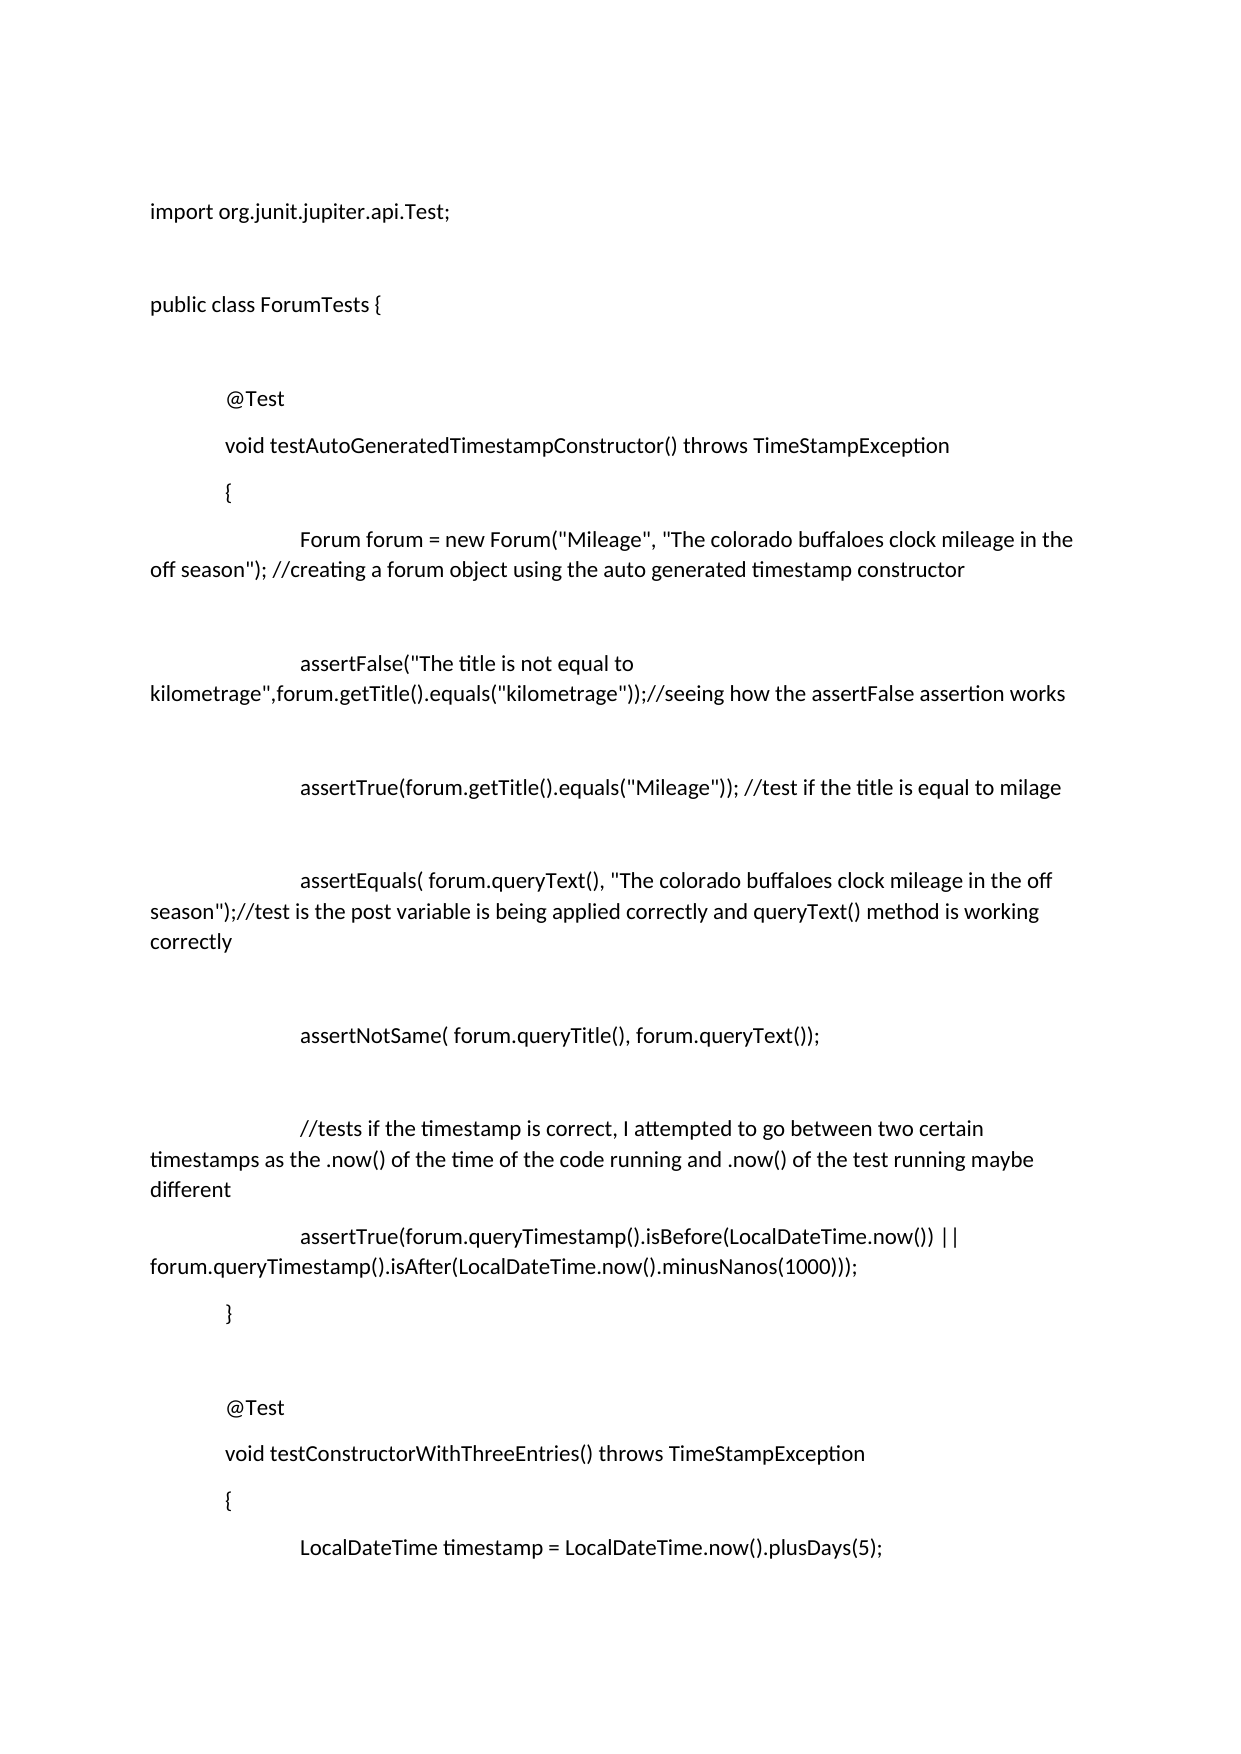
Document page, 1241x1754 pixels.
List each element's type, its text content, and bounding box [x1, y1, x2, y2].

text } [150, 1299, 1090, 1327]
text { [150, 478, 1090, 506]
text //tests if the timestamp is correct, I attempted to go between two certain timestamps as the .now() of the time of the code running and .now() of the test running maybe different [150, 1114, 1090, 1203]
text @Test [150, 384, 1090, 412]
text LocalDateTime timestamp = LocalDateTime.now().plusDays(5); [150, 1533, 1090, 1561]
text assertNotSame( forum.queryTitle(), forum.queryText()); [150, 1021, 1090, 1049]
text assertFalse("The title is not equal to kilometrage",forum.getTitle().equals("kilometrage"));//seeing how the assertFalse assertion works [150, 649, 1090, 707]
text import org.junit.jupiter.api.Test; [150, 197, 1090, 225]
text Forum forum = new Forum("Mileage", "The colorado buffaloes clock mileage in the off season"); //creating a forum object using the auto generated timestamp constructor [150, 525, 1090, 583]
text void testAutoGeneratedTimestampConstructor() throws TimeStampException [150, 431, 1090, 459]
text void testConstructorWithThreeEntries() throws TimeStampException [150, 1439, 1090, 1468]
text assertTrue(forum.getTitle().equals("Mileage")); //test if the title is equal to milage [150, 773, 1090, 801]
text assertEquals( forum.queryText(), "The colorado buffaloes clock mileage in the off season");//test is the post variable is being applied correctly and queryText() method is working correctly [150, 867, 1090, 955]
text public class ForumTests { [150, 291, 1090, 319]
text @Test [150, 1393, 1090, 1421]
text { [150, 1486, 1090, 1514]
text assertTrue(forum.queryTimestamp().isBefore(LocalDateTime.now()) || forum.queryTimestamp().isAfter(LocalDateTime.now().minusNanos(1000))); [150, 1222, 1090, 1280]
